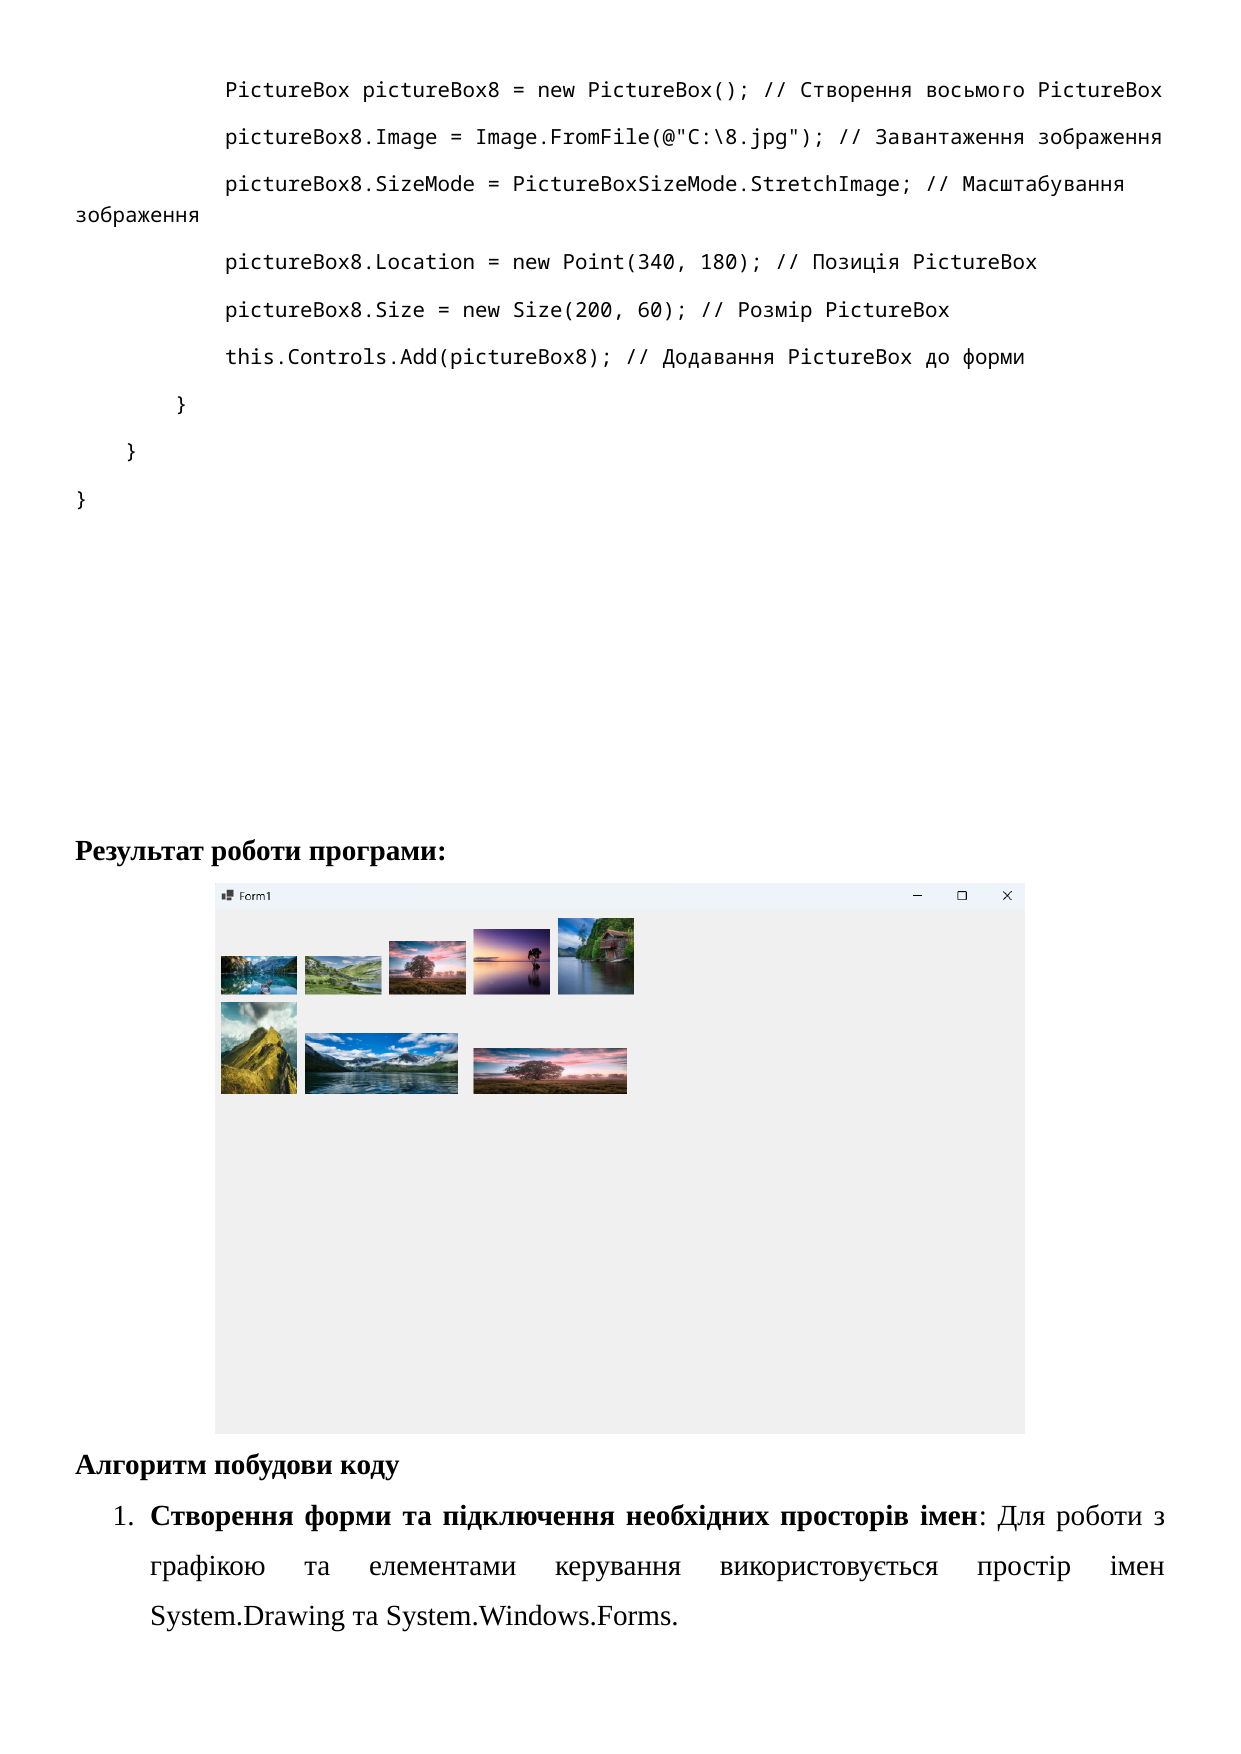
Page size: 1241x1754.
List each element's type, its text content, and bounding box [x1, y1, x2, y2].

text pictureBox8.Image = Image.FromFile(@"C:\8.jpg"); // Завантаження зображення [75, 122, 1165, 151]
text PictureBox pictureBox8 = new PictureBox(); // Створення восьмого PictureBox [75, 75, 1165, 103]
text this.Controls.Add(pictureBox8); // Додавання PictureBox до форми [75, 342, 1165, 371]
text pictureBox8.Size = new Size(200, 60); // Розмір PictureBox [75, 295, 1165, 323]
text } [75, 389, 1165, 418]
text pictureBox8.Location = new Point(340, 180); // Позиція PictureBox [75, 247, 1165, 276]
picture [215, 883, 1026, 1434]
text Результат роботи програми: [75, 833, 1165, 867]
text Алгоритм побудови коду [75, 1447, 1165, 1481]
list Створення форми та підключення необхідних просторів імен: Для роботи з графікою та елементами керування використовується простір імен System.Drawing та System.Windows.Forms. [112, 1498, 1165, 1632]
text } [75, 484, 1165, 512]
text pictureBox8.SizeMode = PictureBoxSizeMode.StretchImage; // Масштабування зображення [75, 169, 1165, 229]
text } [75, 437, 1165, 465]
